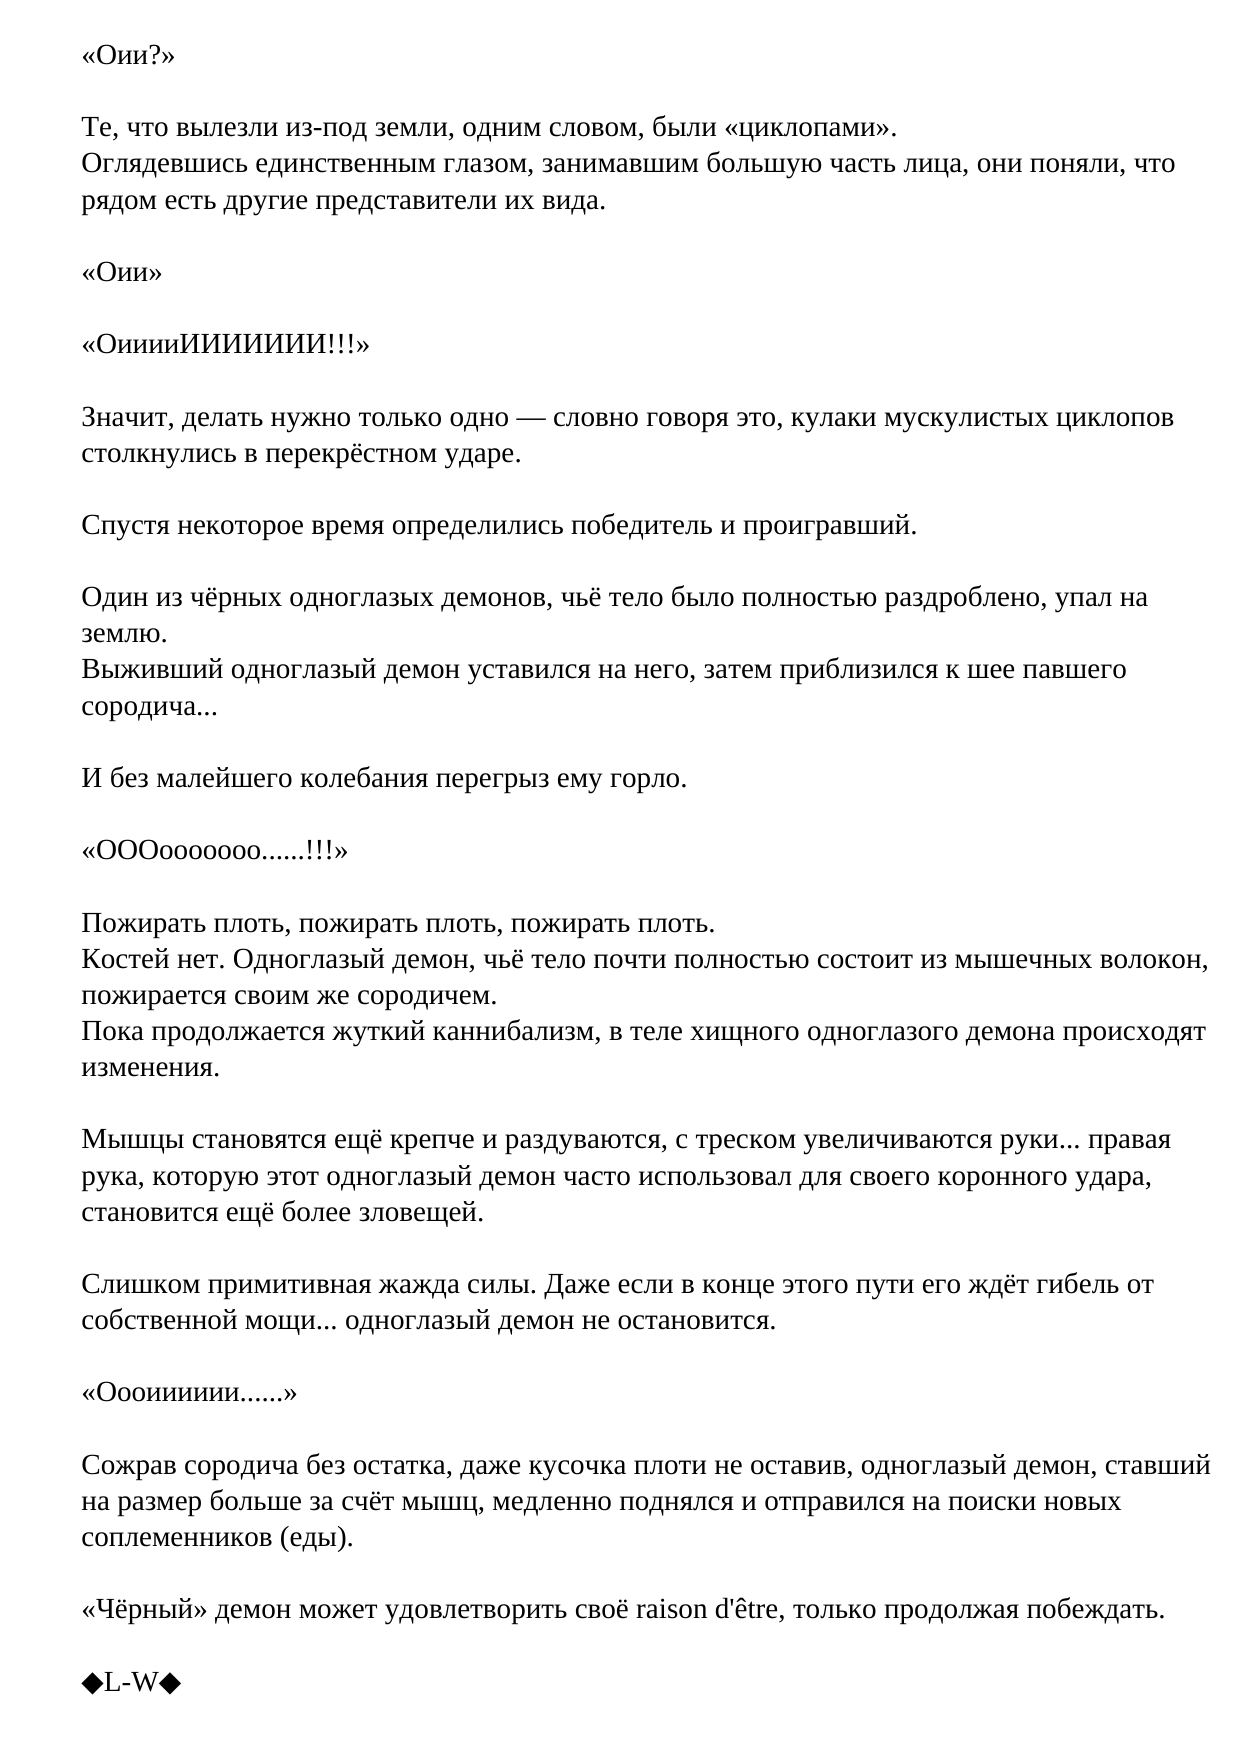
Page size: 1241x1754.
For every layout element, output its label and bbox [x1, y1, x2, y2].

text [81, 37, 1215, 1733]
